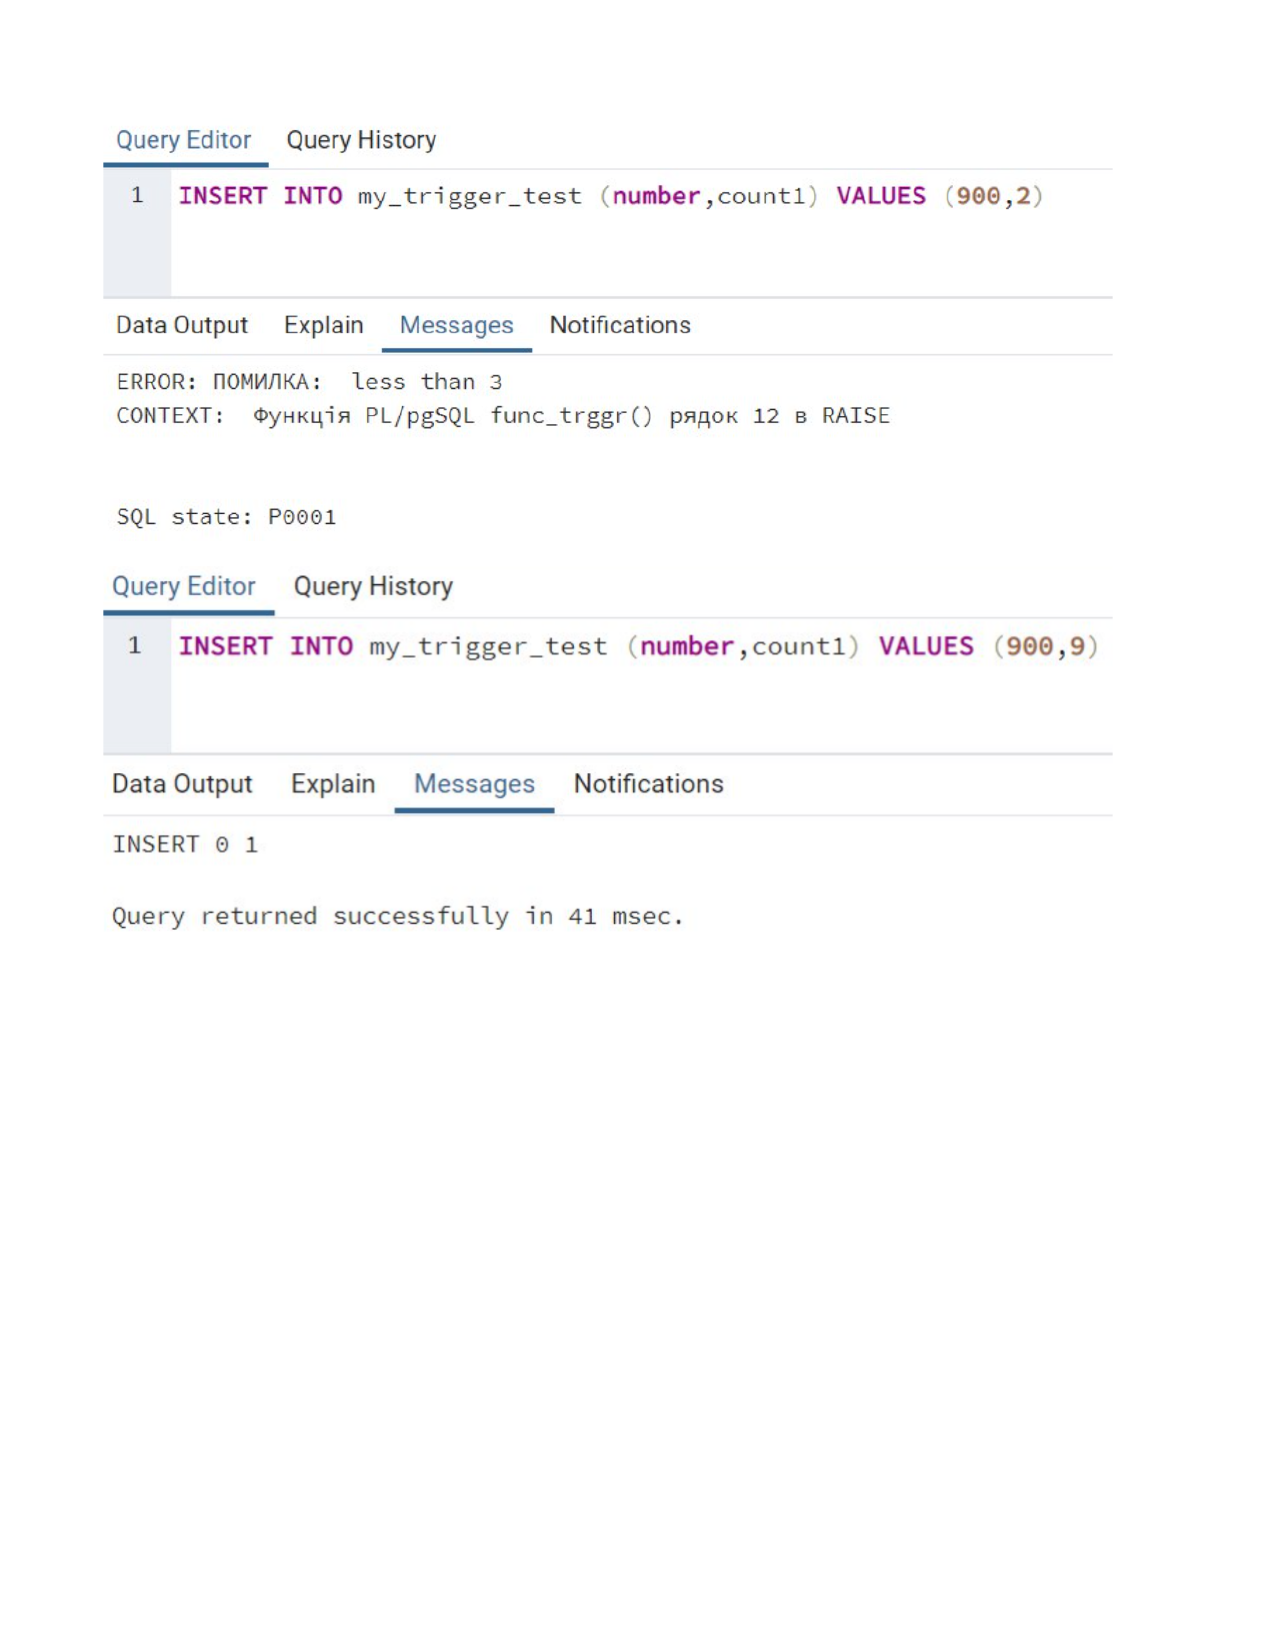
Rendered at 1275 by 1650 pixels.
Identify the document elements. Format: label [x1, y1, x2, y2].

picture [103, 118, 1113, 548]
picture [103, 566, 1113, 955]
